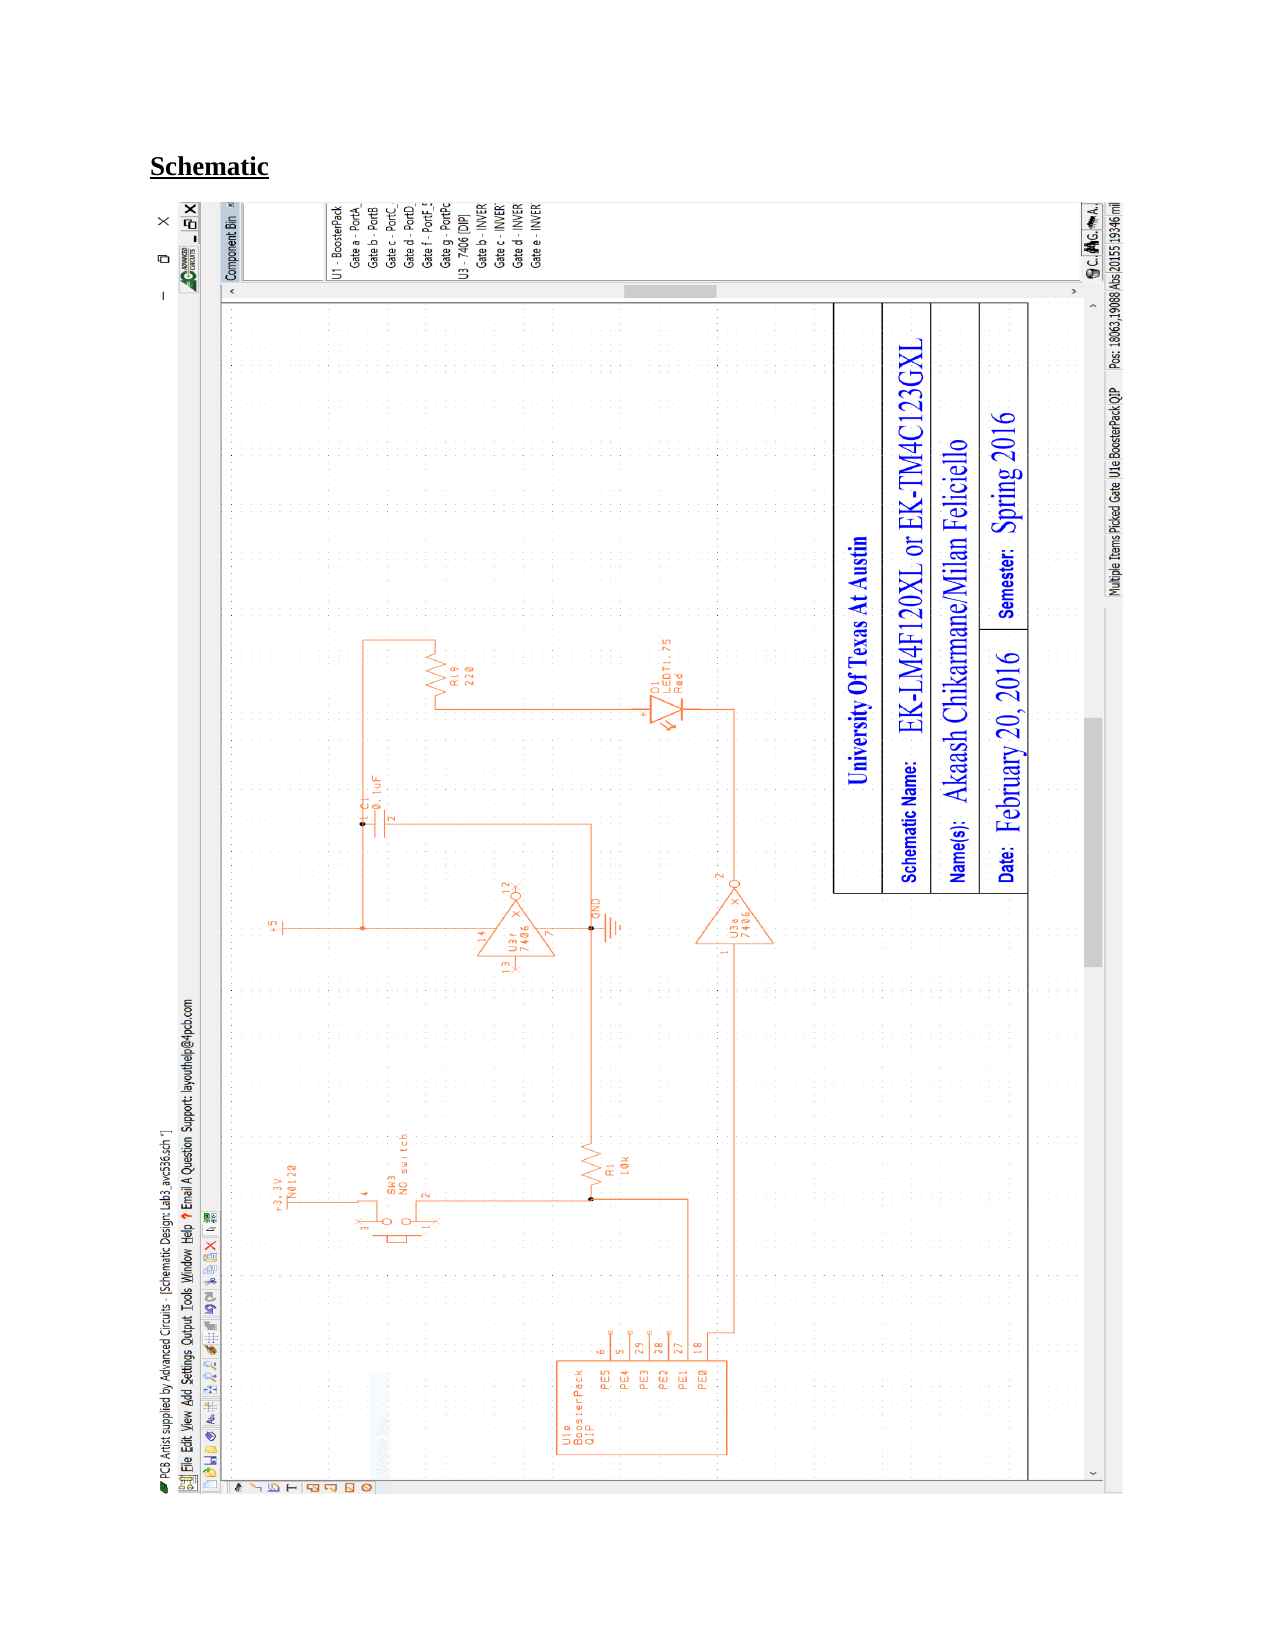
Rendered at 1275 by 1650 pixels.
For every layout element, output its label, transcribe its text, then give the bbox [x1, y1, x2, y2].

text Schematic [150, 150, 1125, 181]
picture [153, 203, 1123, 1494]
